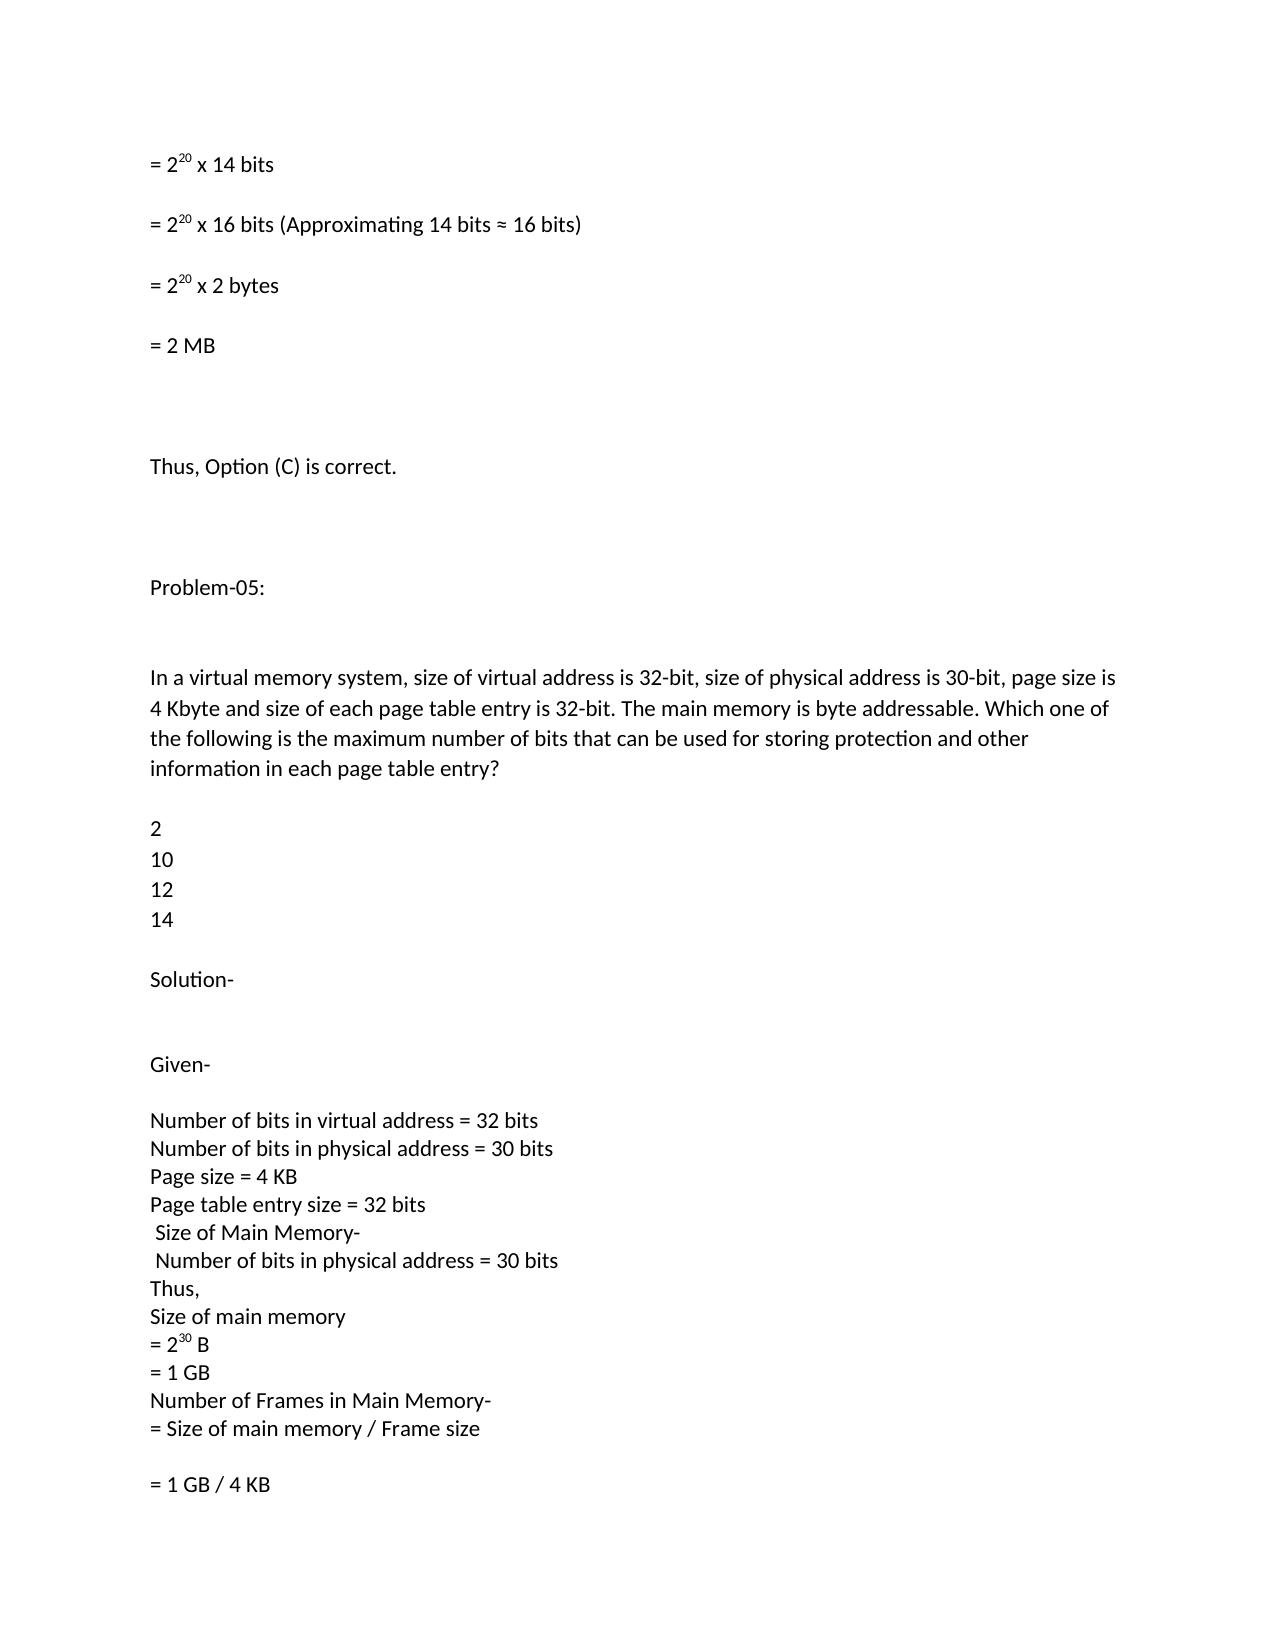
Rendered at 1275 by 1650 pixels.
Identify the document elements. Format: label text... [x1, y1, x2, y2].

text = 1 GB / 4 KB [150, 1470, 1125, 1498]
text In a virtual memory system, size of virtual address is 32-bit, size of physical address is 30-bit, page size is 4 Kbyte and size of each page table entry is 32-bit. The main memory is byte addressable. Which one of the following is the maximum number of bits that can be used for storing protection and other information in each page table entry? [150, 663, 1125, 782]
text = 2 MB [150, 331, 1125, 359]
text Problem-05: [150, 573, 1125, 601]
text 2 [150, 814, 1125, 843]
text = 220 x 14 bits [150, 150, 1125, 178]
text = Size of main memory / Frame size [150, 1414, 1125, 1442]
text Given- [150, 1050, 1125, 1078]
text 10 [150, 845, 1125, 873]
text = 220 x 16 bits (Approximating 14 bits ≈ 16 bits) [150, 210, 1125, 238]
text Number of Frames in Main Memory- [150, 1386, 1125, 1414]
text Size of main memory [150, 1302, 1125, 1330]
text Thus, Option (C) is correct. [150, 452, 1125, 480]
text Thus, [150, 1274, 1125, 1302]
text = 230 B [150, 1330, 1125, 1358]
text = 220 x 2 bytes [150, 271, 1125, 299]
text Page table entry size = 32 bits [150, 1190, 1125, 1218]
text 12 [150, 875, 1125, 903]
text Number of bits in physical address = 30 bits [150, 1246, 1125, 1274]
text Solution- [150, 966, 1125, 994]
text Number of bits in virtual address = 32 bits [150, 1106, 1125, 1134]
text Size of Main Memory- [150, 1218, 1125, 1246]
text 14 [150, 905, 1125, 933]
text = 1 GB [150, 1358, 1125, 1386]
text Page size = 4 KB [150, 1162, 1125, 1190]
text Number of bits in physical address = 30 bits [150, 1134, 1125, 1162]
